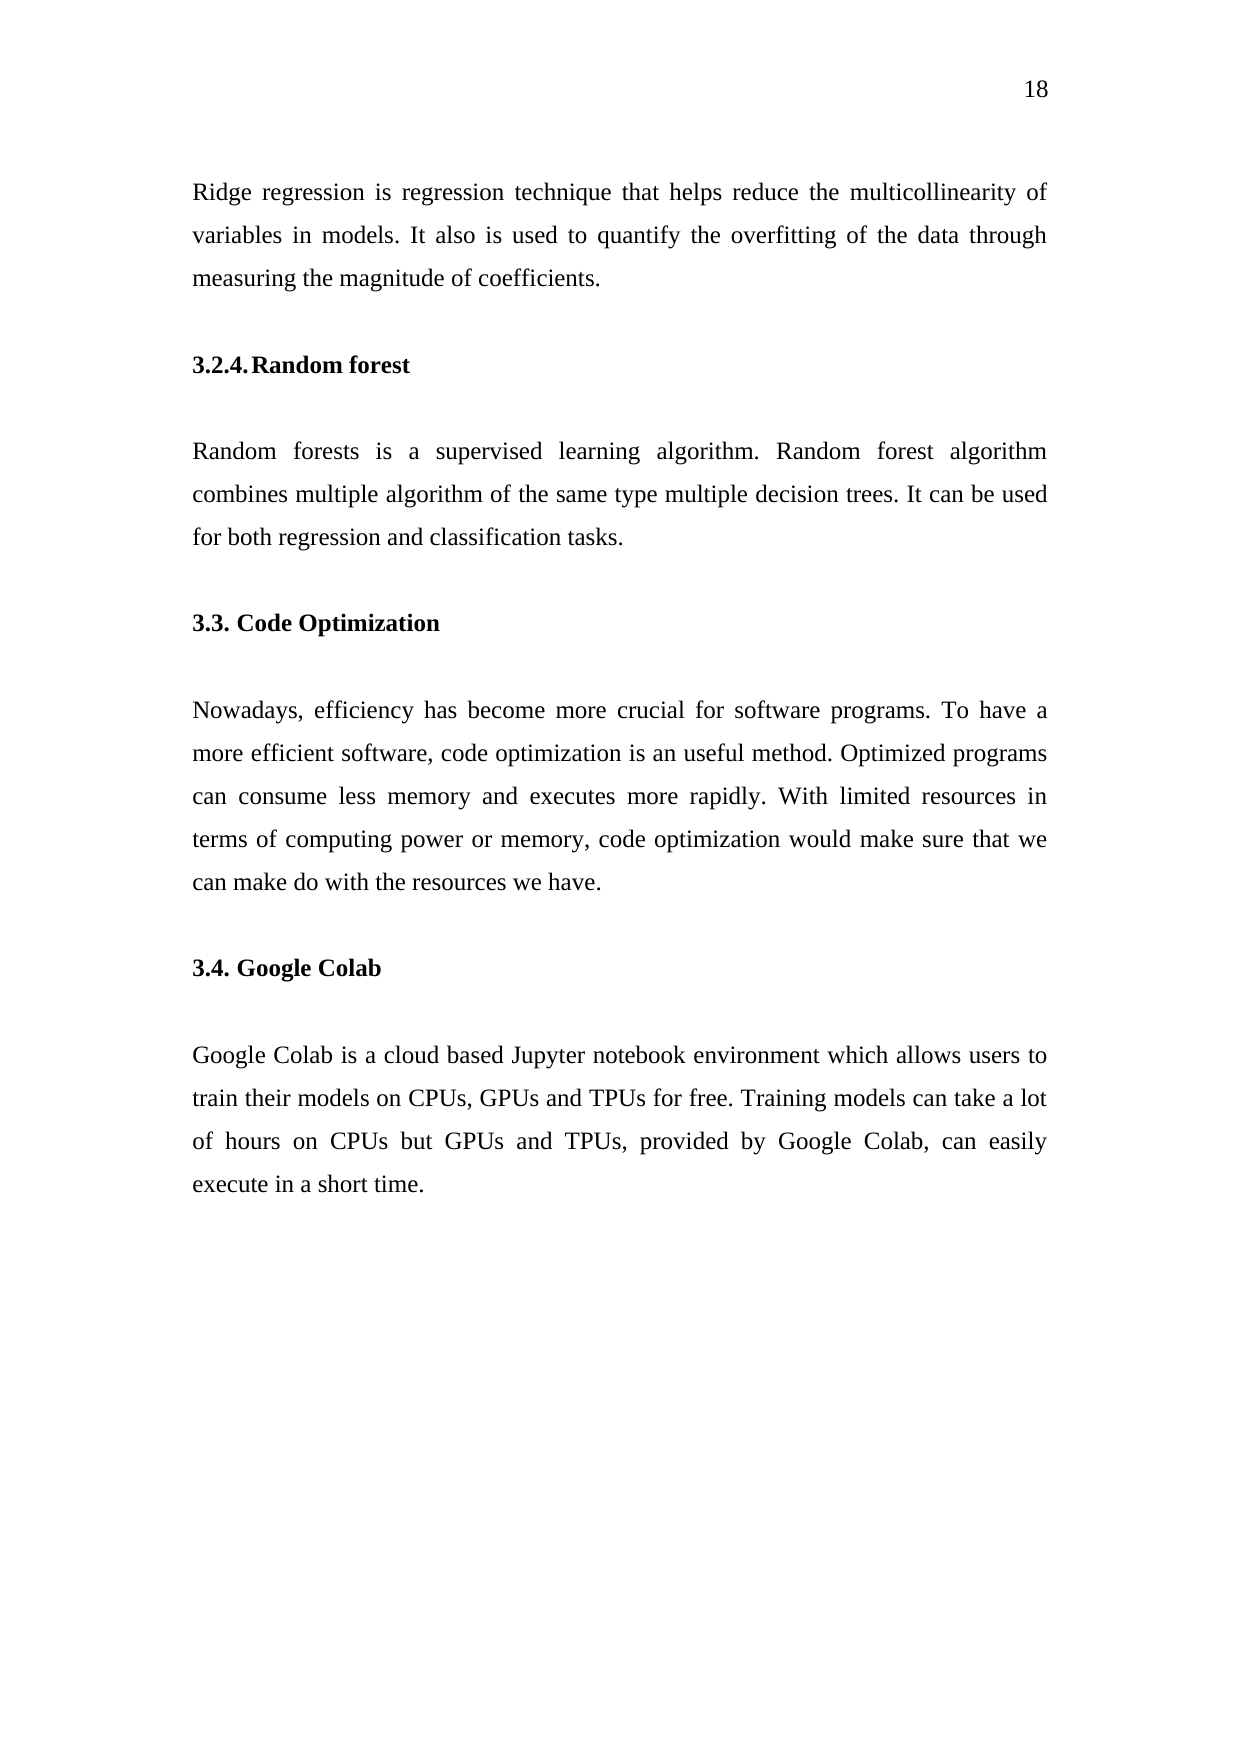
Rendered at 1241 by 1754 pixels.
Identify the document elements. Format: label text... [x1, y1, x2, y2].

text Ridge regression is regression technique that helps reduce the multicollinearity of variables in models. It also is used to quantify the overfitting of the data through measuring the magnitude of coefficients. [192, 177, 1048, 292]
text Google Colab is a cloud based Jupyter notebook environment which allows users to train their models on CPUs, GPUs and TPUs for free. Training models can take a lot of hours on CPUs but GPUs and TPUs, provided by Google Colab, can easily execute in a short time. [192, 1040, 1048, 1198]
text Random forests is a supervised learning algorithm. Random forest algorithm combines multiple algorithm of the same type multiple decision trees. It can be used for both regression and classification tasks. [192, 436, 1048, 551]
text Google Colab [192, 953, 1048, 982]
text Nowadays, efficiency has become more crucial for software programs. To have a more efficient software, code optimization is an useful method. Optimized programs can consume less memory and executes more rapidly. With limited resources in terms of computing power or memory, code optimization would make sure that we can make do with the resources we have. [192, 695, 1048, 896]
text Random forest [192, 350, 1048, 378]
text Code Optimization [192, 608, 1048, 637]
